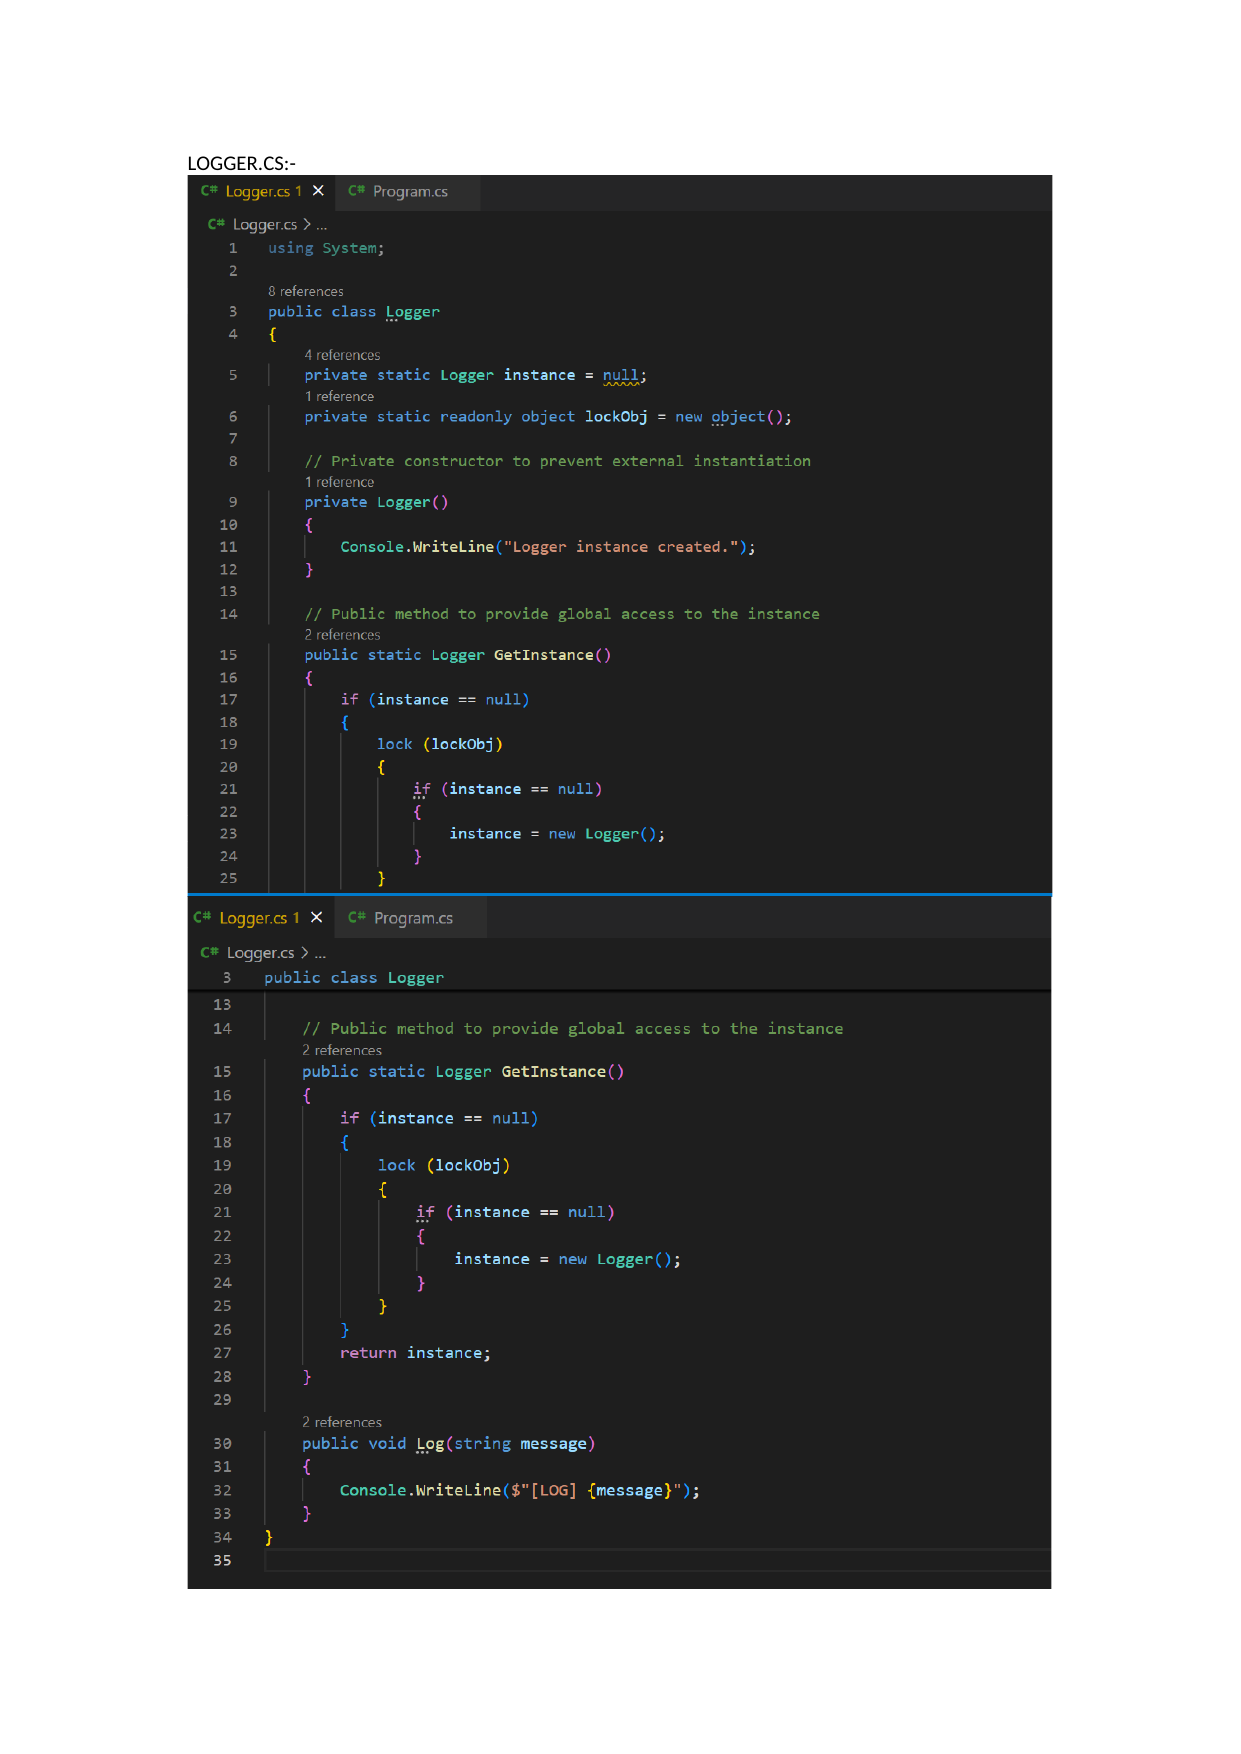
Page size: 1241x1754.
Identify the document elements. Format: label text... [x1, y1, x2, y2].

picture [187, 175, 1053, 1589]
text LOGGER.CS:- [187, 150, 1053, 175]
